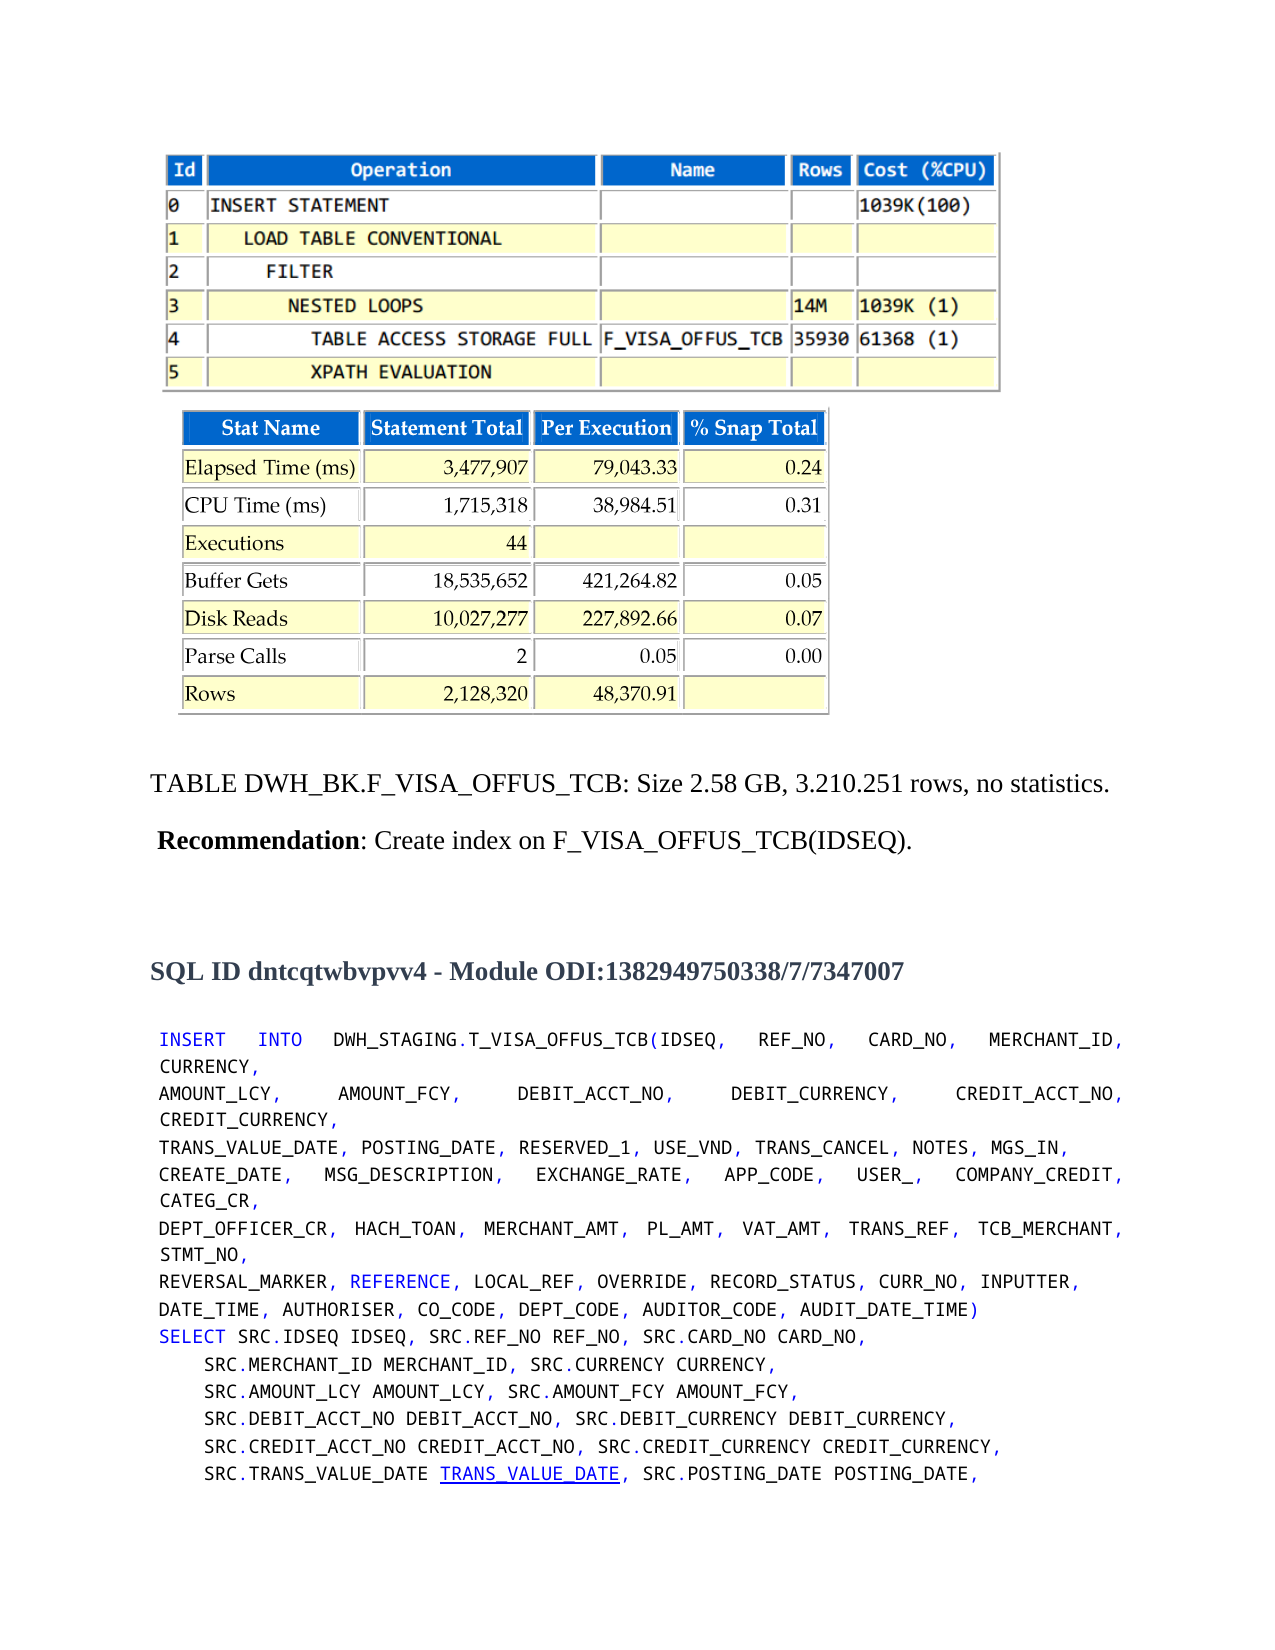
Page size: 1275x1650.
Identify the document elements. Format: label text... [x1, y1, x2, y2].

subtitle SQL ID dntcqtwbvpvv4 - Module ODI:1382949750338/7/7347007 [150, 955, 1125, 1022]
picture [159, 150, 1011, 399]
text SRC.TRANS_VALUE_DATE TRANS_VALUE_DATE, SRC.POSTING_DATE POSTING_DATE, [158, 1460, 1124, 1486]
text SELECT SRC.IDSEQ IDSEQ, SRC.REF_NO REF_NO, SRC.CARD_NO CARD_NO, [158, 1323, 1124, 1349]
text DATE_TIME, AUTHORISER, CO_CODE, DEPT_CODE, AUDITOR_CODE, AUDIT_DATE_TIME) [158, 1296, 1124, 1322]
text TRANS_VALUE_DATE, POSTING_DATE, RESERVED_1, USE_VND, TRANS_CANCEL, NOTES, MGS_IN, [158, 1134, 1124, 1159]
text AMOUNT_LCY, AMOUNT_FCY, DEBIT_ACCT_NO, DEBIT_CURRENCY, CREDIT_ACCT_NO, CREDIT_CURRENCY, [158, 1080, 1124, 1132]
text SRC.CREDIT_ACCT_NO CREDIT_ACCT_NO, SRC.CREDIT_CURRENCY CREDIT_CURRENCY, [158, 1433, 1124, 1458]
text SRC.DEBIT_ACCT_NO DEBIT_ACCT_NO, SRC.DEBIT_CURRENCY DEBIT_CURRENCY, [158, 1406, 1124, 1431]
text SRC.MERCHANT_ID MERCHANT_ID, SRC.CURRENCY CURRENCY, [158, 1351, 1124, 1376]
text DEPT_OFFICER_CR, HACH_TOAN, MERCHANT_AMT, PL_AMT, VAT_AMT, TRANS_REF, TCB_MERCHANT, STMT_NO, [158, 1215, 1124, 1267]
text Recommendation: Create index on F_VISA_OFFUS_TCB(IDSEQ). [150, 824, 1125, 855]
picture [177, 405, 830, 715]
text CREATE_DATE, MSG_DESCRIPTION, EXCHANGE_RATE, APP_CODE, USER_, COMPANY_CREDIT, CATEG_CR, [158, 1161, 1124, 1213]
text TABLE DWH_BK.F_VISA_OFFUS_TCB: Size 2.58 GB, 3.210.251 rows, no statistics. [150, 767, 1125, 798]
text SRC.AMOUNT_LCY AMOUNT_LCY, SRC.AMOUNT_FCY AMOUNT_FCY, [158, 1378, 1124, 1404]
text REVERSAL_MARKER, REFERENCE, LOCAL_REF, OVERRIDE, RECORD_STATUS, CURR_NO, INPUTTER, [158, 1269, 1124, 1294]
text INSERT INTO DWH_STAGING.T_VISA_OFFUS_TCB(IDSEQ, REF_NO, CARD_NO, MERCHANT_ID, CURRENCY, [158, 1027, 1124, 1078]
